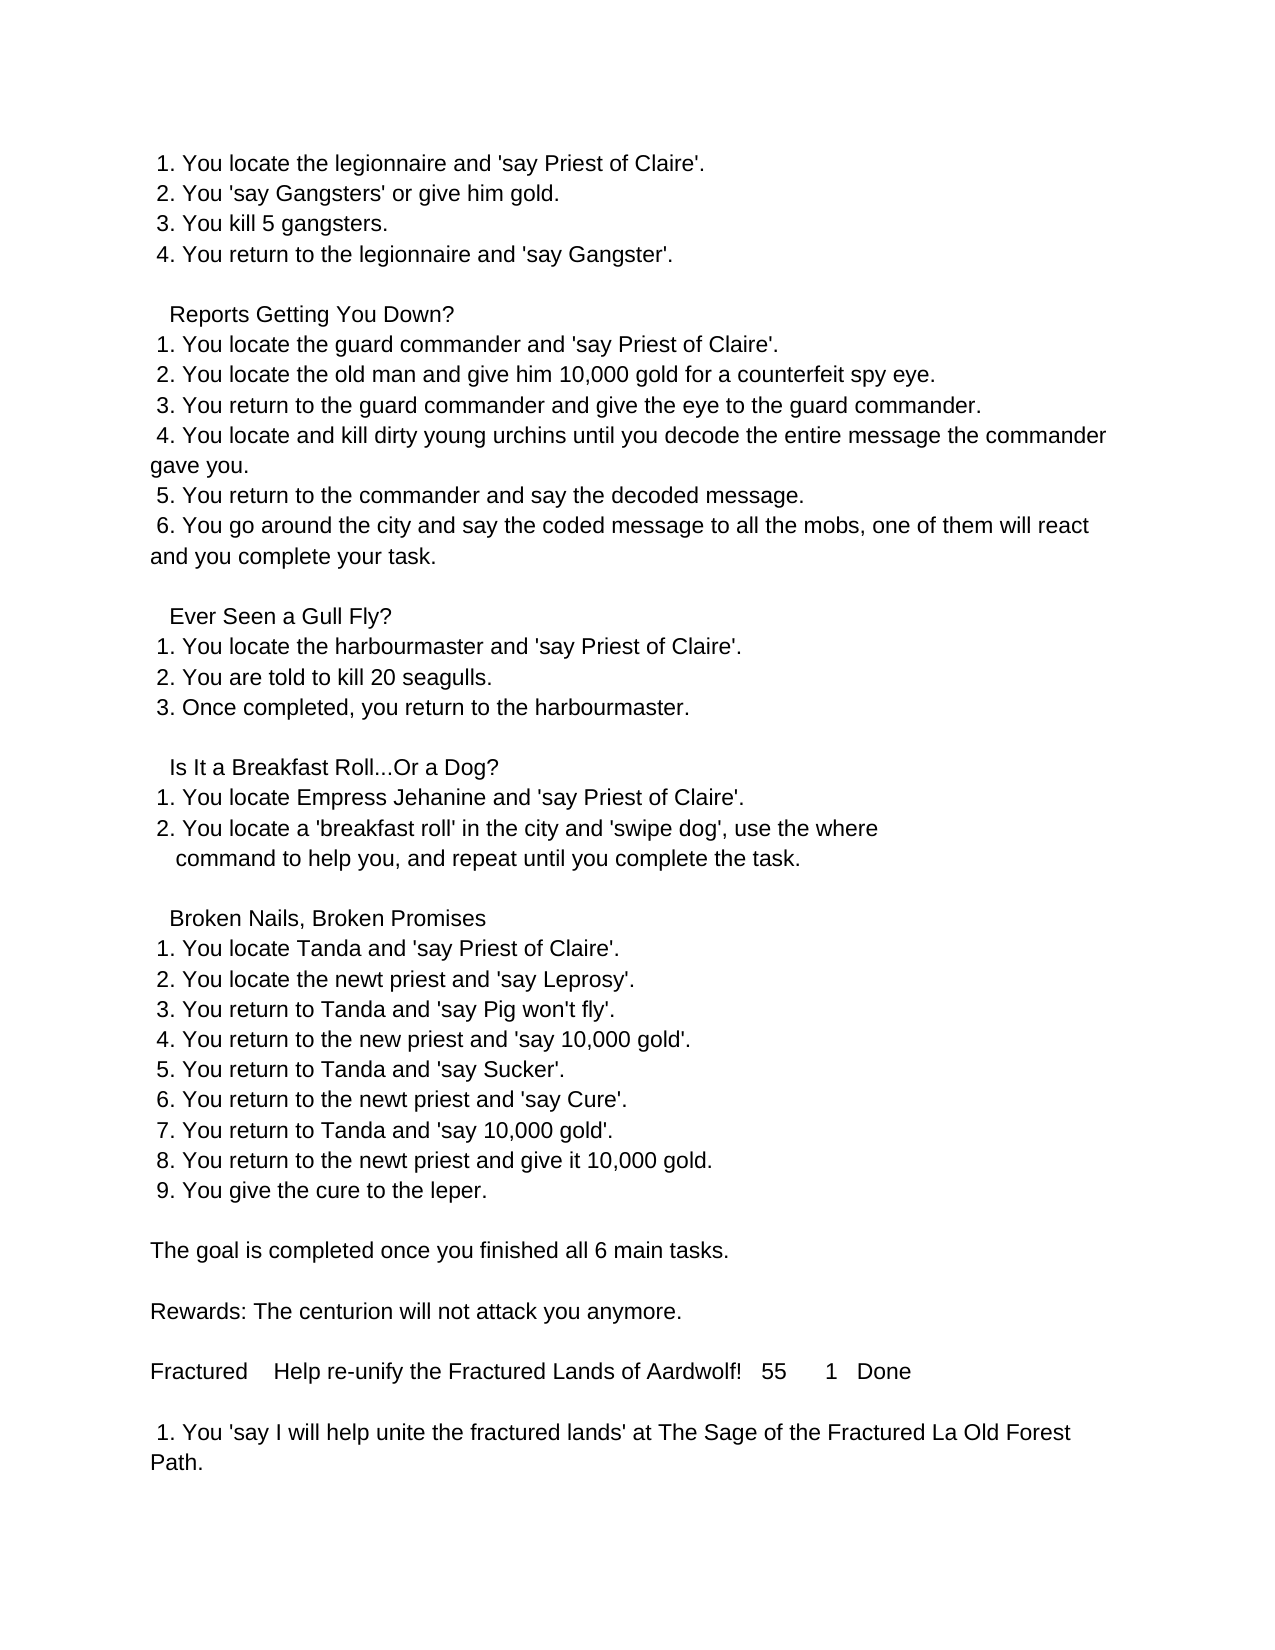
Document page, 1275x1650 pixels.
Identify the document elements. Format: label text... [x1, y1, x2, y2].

text 1. You locate the harbourmaster and 'say Priest of Claire'. [150, 633, 1125, 660]
text 2. You are told to kill 20 seagulls. [150, 663, 1125, 690]
text Reports Getting You Down? [150, 301, 1125, 327]
text 1. You locate Tanda and 'say Priest of Claire'. [150, 935, 1125, 962]
text 6. You return to the newt priest and 'say Cure'. [150, 1086, 1125, 1113]
text 3. You kill 5 gangsters. [150, 210, 1125, 237]
text 4. You return to the legionnaire and 'say Gangster'. [150, 241, 1125, 267]
text 9. You give the cure to the leper. [150, 1177, 1125, 1203]
text 4. You return to the new priest and 'say 10,000 gold'. [150, 1026, 1125, 1052]
text 7. You return to Tanda and 'say 10,000 gold'. [150, 1117, 1125, 1143]
text 1. You 'say I will help unite the fractured lands' at The Sage of the Fractured La Old Forest Path. [150, 1419, 1125, 1475]
text 1. You locate Empress Jehanine and 'say Priest of Claire'. [150, 784, 1125, 811]
text 3. You return to Tanda and 'say Pig won't fly'. [150, 996, 1125, 1022]
text 2. You 'say Gangsters' or give him gold. [150, 180, 1125, 207]
text Broken Nails, Broken Promises [150, 905, 1125, 932]
text 3. You return to the guard commander and give the eye to the guard commander. [150, 392, 1125, 418]
text 8. You return to the newt priest and give it 10,000 gold. [150, 1147, 1125, 1173]
text The goal is completed once you finished all 6 main tasks. [150, 1237, 1125, 1264]
text 1. You locate the legionnaire and 'say Priest of Claire'. [150, 150, 1125, 176]
text 5. You return to Tanda and 'say Sucker'. [150, 1056, 1125, 1083]
text 1. You locate the guard commander and 'say Priest of Claire'. [150, 331, 1125, 358]
text 5. You return to the commander and say the decoded message. [150, 482, 1125, 509]
text 2. You locate the newt priest and 'say Leprosy'. [150, 966, 1125, 992]
text 6. You go around the city and say the coded message to all the mobs, one of them will react and you complete your task. [150, 512, 1125, 569]
text Fractured Help re-unify the Fractured Lands of Aardwolf! 55 1 Done [150, 1358, 1125, 1385]
text Is It a Breakfast Roll...Or a Dog? [150, 754, 1125, 781]
text 2. You locate the old man and give him 10,000 gold for a counterfeit spy eye. [150, 361, 1125, 388]
text command to help you, and repeat until you complete the task. [150, 845, 1125, 871]
text 3. Once completed, you return to the harbourmaster. [150, 694, 1125, 720]
text Rewards: The centurion will not attack you anymore. [150, 1298, 1125, 1324]
text 4. You locate and kill dirty young urchins until you decode the entire message the commander gave you. [150, 422, 1125, 478]
text 2. You locate a 'breakfast roll' in the city and 'swipe dog', use the where [150, 814, 1125, 841]
text Ever Seen a Gull Fly? [150, 603, 1125, 629]
